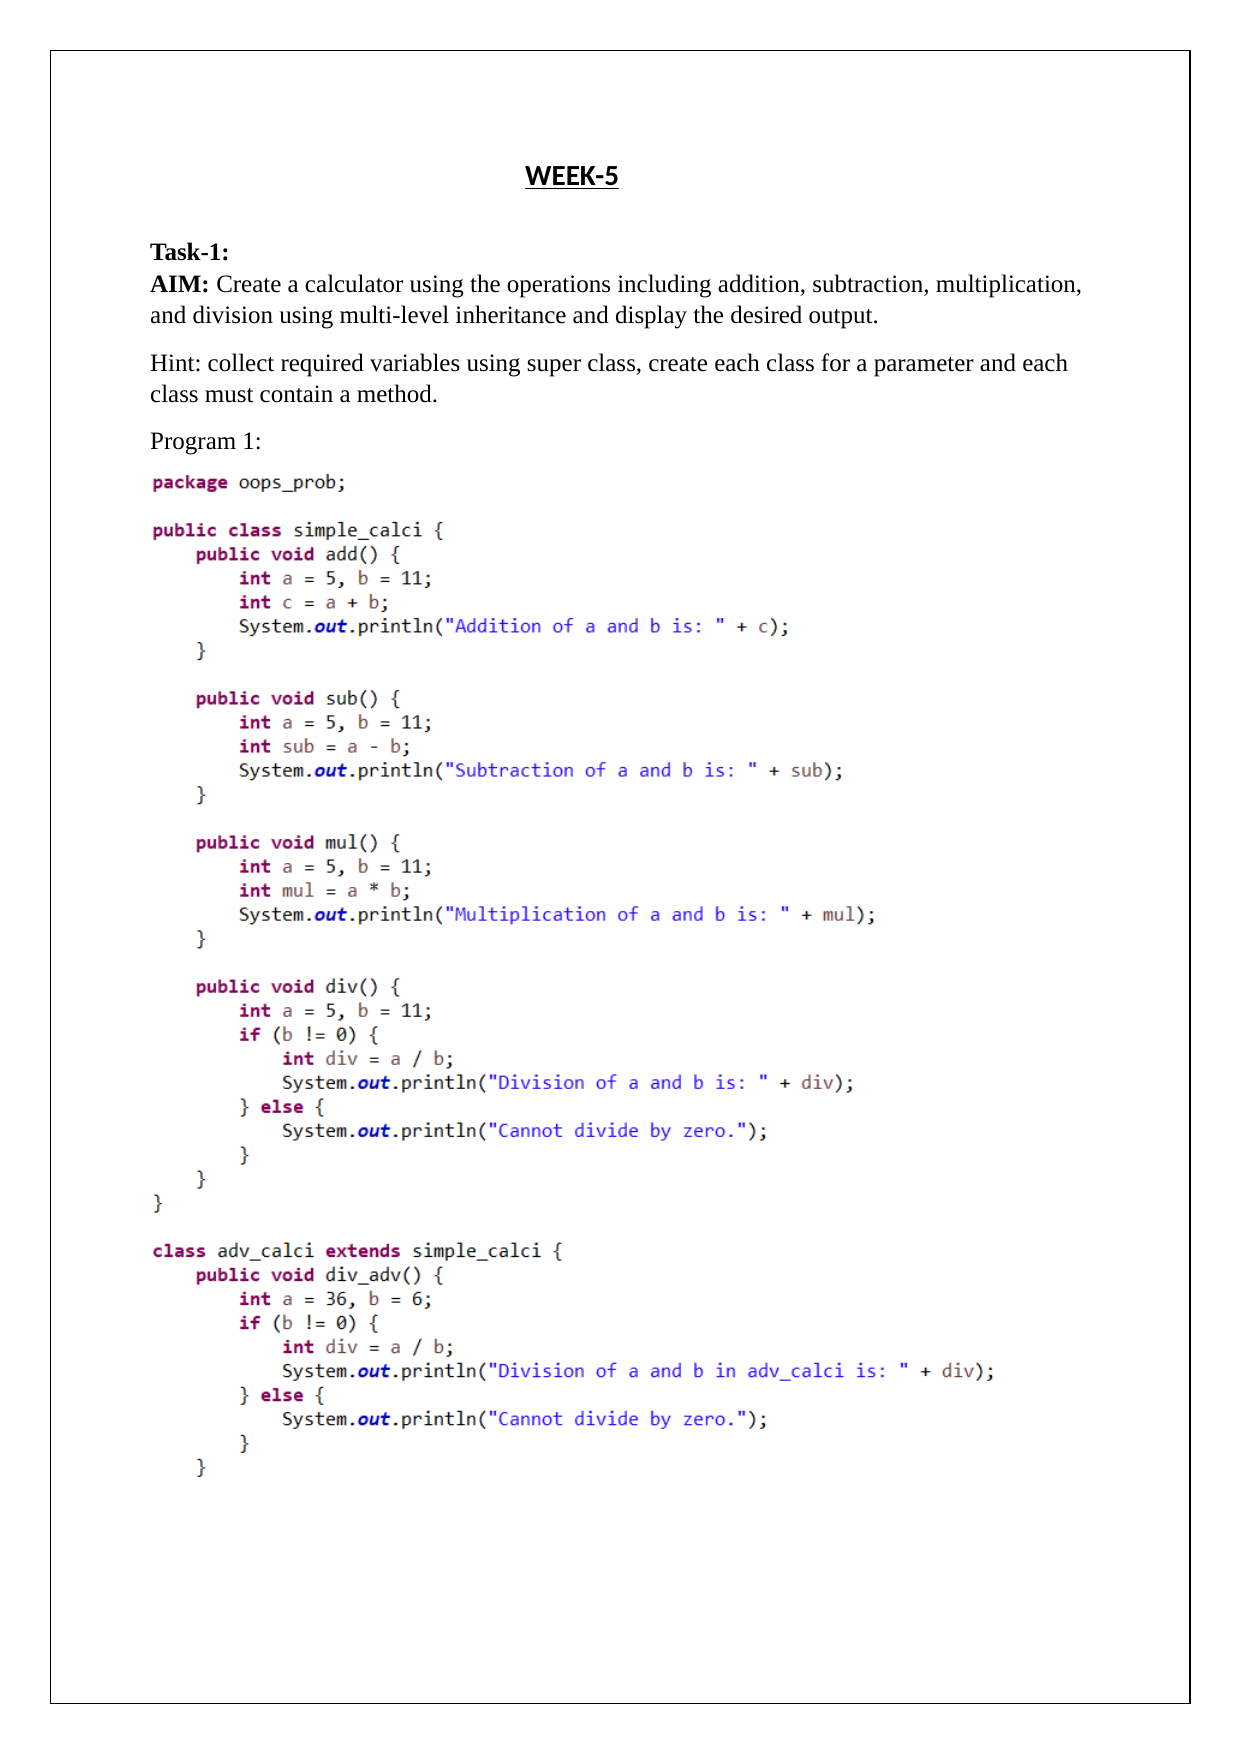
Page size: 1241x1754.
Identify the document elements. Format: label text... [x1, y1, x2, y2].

text Hint: collect required variables using super class, create each class for a parameter and each class must contain a method. [150, 348, 1097, 407]
picture [150, 474, 1098, 1489]
text WEEK-5 [150, 157, 1094, 193]
text AIM: Create a calculator using the operations including addition, subtraction, multiplication, and division using multi-level inheritance and display the desired output. [150, 269, 1097, 329]
text Task-1: [150, 237, 1094, 266]
text Program 1: [150, 426, 1097, 455]
